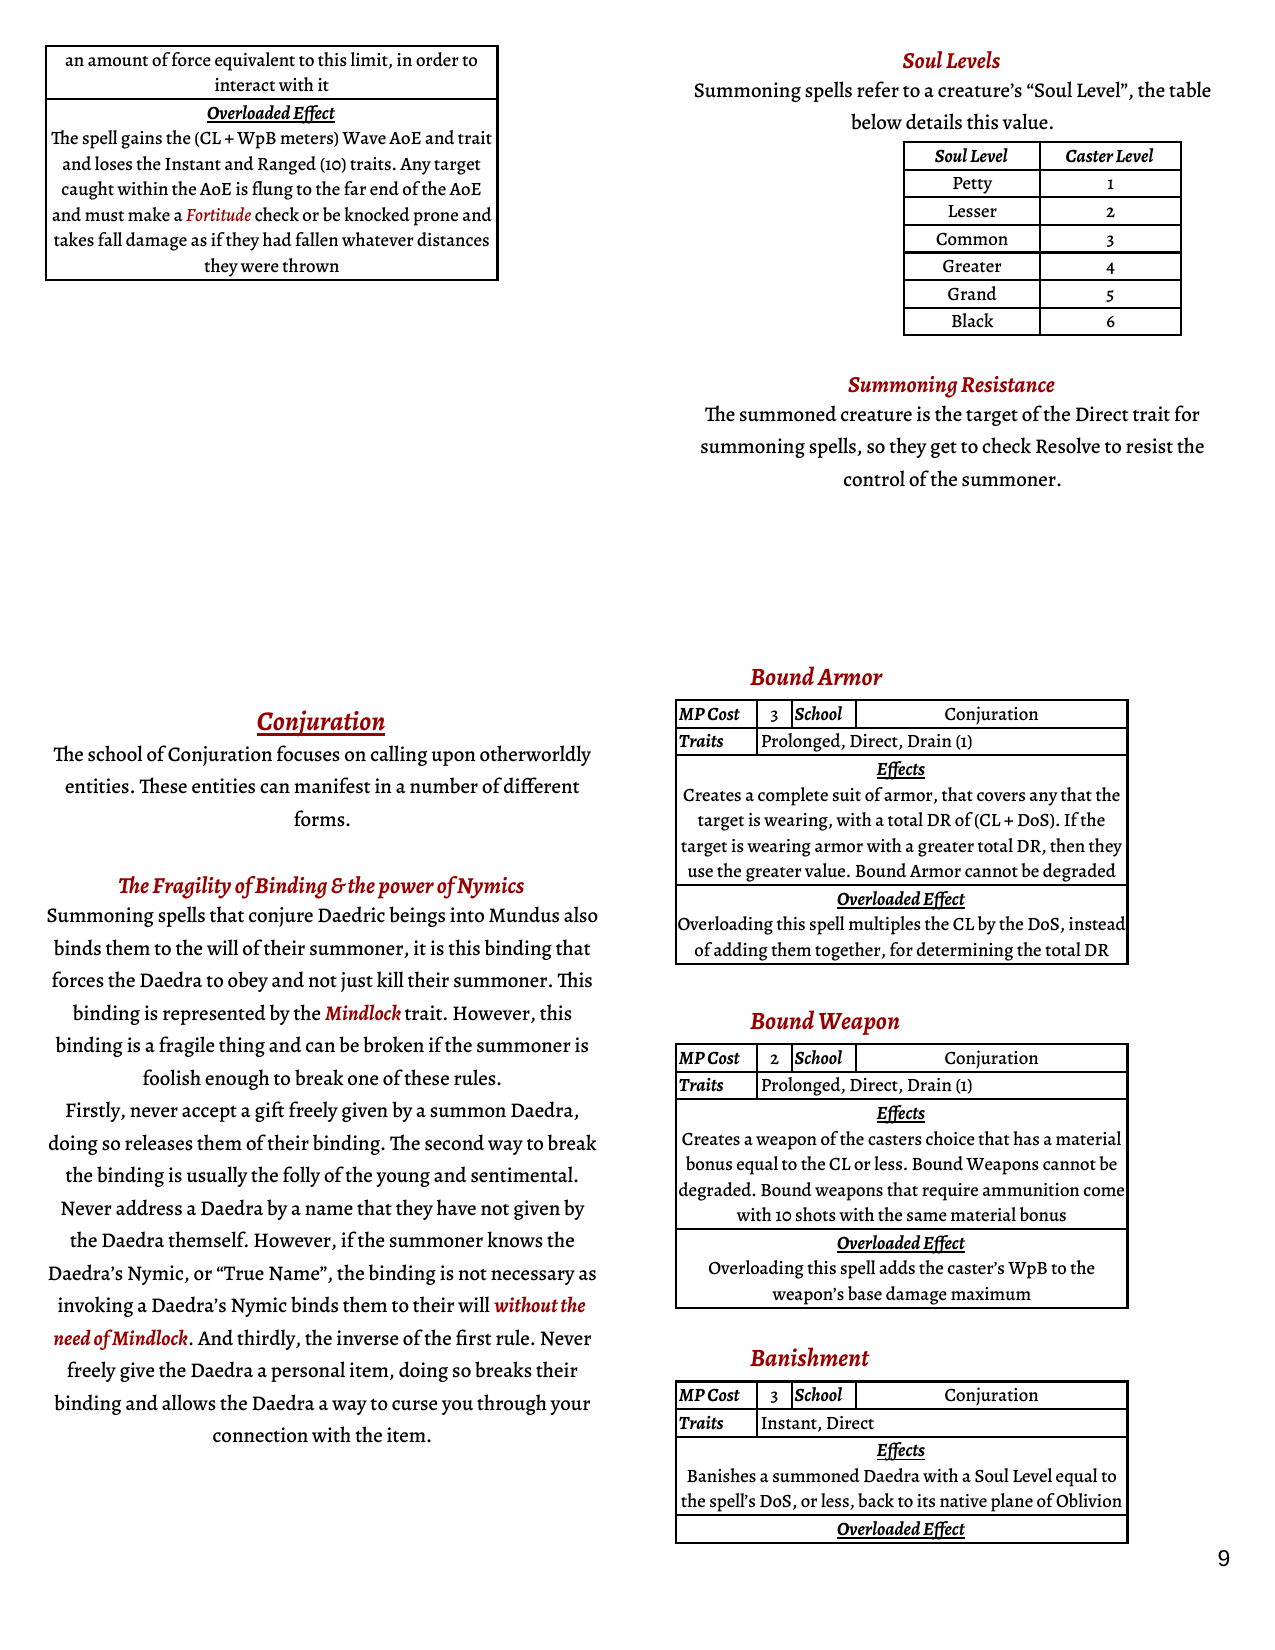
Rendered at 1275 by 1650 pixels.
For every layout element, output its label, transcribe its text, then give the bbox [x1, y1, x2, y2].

text Bound Weapon [675, 1004, 1230, 1038]
table_header MP Cost [677, 1045, 756, 1071]
table_cell Overloaded Effect Overloading this spell multiples the CL by the DoS, instead of adding them together, for determining the total DR [677, 886, 1126, 963]
table_cell Prolonged, Direct, Drain (1) [758, 729, 1126, 754]
table_header MP Cost [677, 701, 756, 727]
table_cell Common [905, 226, 1039, 251]
table_cell Grand [905, 281, 1039, 307]
table_header 3 [758, 701, 791, 727]
table_cell 2 [1041, 198, 1180, 224]
subtitle Soul Levels [675, 45, 1230, 76]
table_header 2 [758, 1045, 791, 1071]
table_cell Effects Creates a weapon of the casters choice that has a material bonus equal to the CL or less. Bound Weapons cannot be degraded. Bound weapons that require ammunition come with 10 shots with the same material bonus [677, 1100, 1126, 1228]
text Bound Armor [675, 660, 1230, 694]
table_header 3 [758, 1383, 791, 1408]
table_header School [793, 1045, 855, 1071]
table_cell Greater [905, 254, 1039, 279]
table_cell Overloaded Effect The spell gains the (CL + WpB meters) Wave AoE and trait and loses the Instant and Ranged (10) traits. Any target caught within the AoE is flung to the far end of the AoE and must make a Fortitude check or be knocked prone and takes fall damage as if they had fallen whatever distances they were thrown [47, 100, 496, 279]
table_header MP Cost [677, 1383, 756, 1408]
table_cell 4 [1041, 254, 1180, 279]
table_cell Overloaded Effect Overloading this spell doubles the spell’s DoS for the purpose of determining the Soul Level the spell can banish [677, 1516, 1126, 1542]
table_header Soul Level [905, 143, 1039, 169]
text Firstly, never accept a gift freely given by a summon Daedra, doing so releases them of their binding. The second way to break the binding is usually the folly of the young and sentimental. Never address a Daedra by a name that they have not given by the Daedra themself. However, if the summoner knows the Daedra’s Nymic, or “True Name”, the binding is not necessary as invoking a Daedra’s Nymic binds them to their will without the need of Mindlock. And thirdly, the inverse of the first rule. Never freely give the Daedra a personal item, doing so breaks their binding and allows the Daedra a way to curse you through your connection with the item. [45, 1096, 600, 1450]
table_cell 5 [1041, 281, 1180, 307]
text The school of Conjuration focuses on calling upon otherworldly entities. These entities can manifest in a number of different forms. [45, 740, 600, 833]
table_cell 1 [1041, 171, 1180, 196]
table_header Conjuration [857, 1383, 1126, 1408]
table_cell Effects Creates a complete suit of armor, that covers any that the target is wearing, with a total DR of (CL + DoS). If the target is wearing armor with a greater total DR, then they use the greater value. Bound Armor cannot be degraded [677, 756, 1126, 884]
subtitle Summoning Resistance [675, 369, 1230, 400]
table_cell Effects Banishes a summoned Daedra with a Soul Level equal to the spell’s DoS, or less, back to its native plane of Oblivion [677, 1438, 1126, 1514]
table_cell Traits [677, 1073, 756, 1098]
table_cell 6 [1041, 309, 1180, 334]
table_header Conjuration [857, 701, 1126, 727]
text Banishment [675, 1341, 1230, 1375]
subtitle The Fragility of Binding & the power of Nymics [45, 870, 600, 901]
text Summoning spells that conjure Daedric beings into Mundus also binds them to the will of their summoner, it is this binding that forces the Daedra to obey and not just kill their summoner. This binding is represented by the Mindlock trait. However, this binding is a fragile thing and can be broken if the summoner is foolish enough to break one of these rules. [45, 901, 600, 1092]
table_cell Lesser [905, 198, 1039, 224]
table_cell Traits [677, 1410, 756, 1436]
table_cell Overloaded Effect Overloading this spell adds the caster’s WpB to the weapon’s base damage maximum [677, 1230, 1126, 1307]
table_cell Instant, Direct [758, 1410, 1126, 1436]
table_header Conjuration [857, 1045, 1126, 1071]
text Summoning spells refer to a creature’s “Soul Level”, the table below details this value. [675, 76, 1230, 137]
table_cell Prolonged, Direct, Drain (1) [758, 1073, 1126, 1098]
table_cell Traits [677, 729, 756, 754]
subtitle Conjuration [45, 703, 600, 740]
table_cell 3 [1041, 226, 1180, 251]
table_header Caster Level [1041, 143, 1180, 169]
table_cell Black [905, 309, 1039, 334]
table_header School [793, 1383, 855, 1408]
table_header School [793, 701, 855, 727]
text The summoned creature is the target of the Direct trait for summoning spells, so they get to check Resolve to resist the control of the summoner. [675, 400, 1230, 493]
table_cell Petty [905, 171, 1039, 196]
